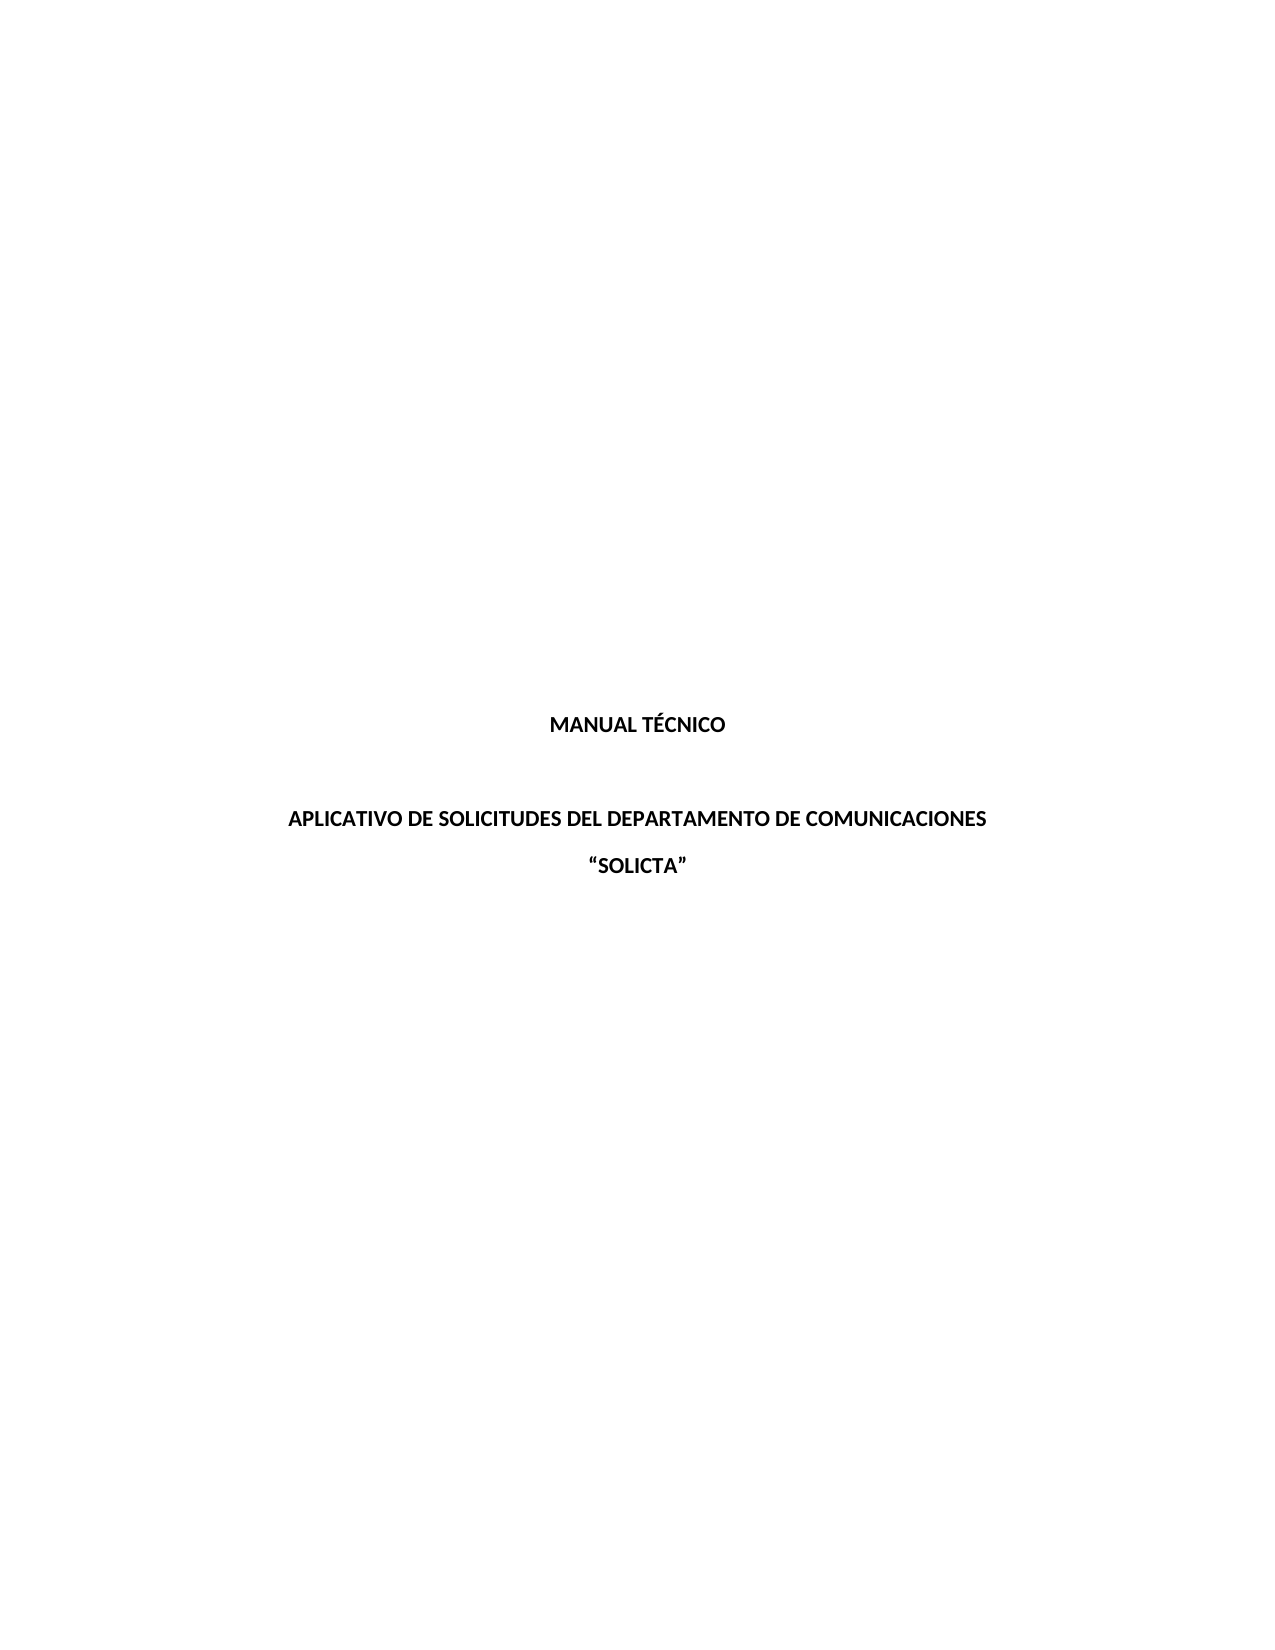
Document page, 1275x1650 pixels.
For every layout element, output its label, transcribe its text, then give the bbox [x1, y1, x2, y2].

text MANUAL TÉCNICO [177, 710, 1098, 738]
text “SOLICTA” [177, 851, 1098, 879]
text APLICATIVO DE SOLICITUDES DEL DEPARTAMENTO DE COMUNICACIONES [177, 804, 1098, 832]
